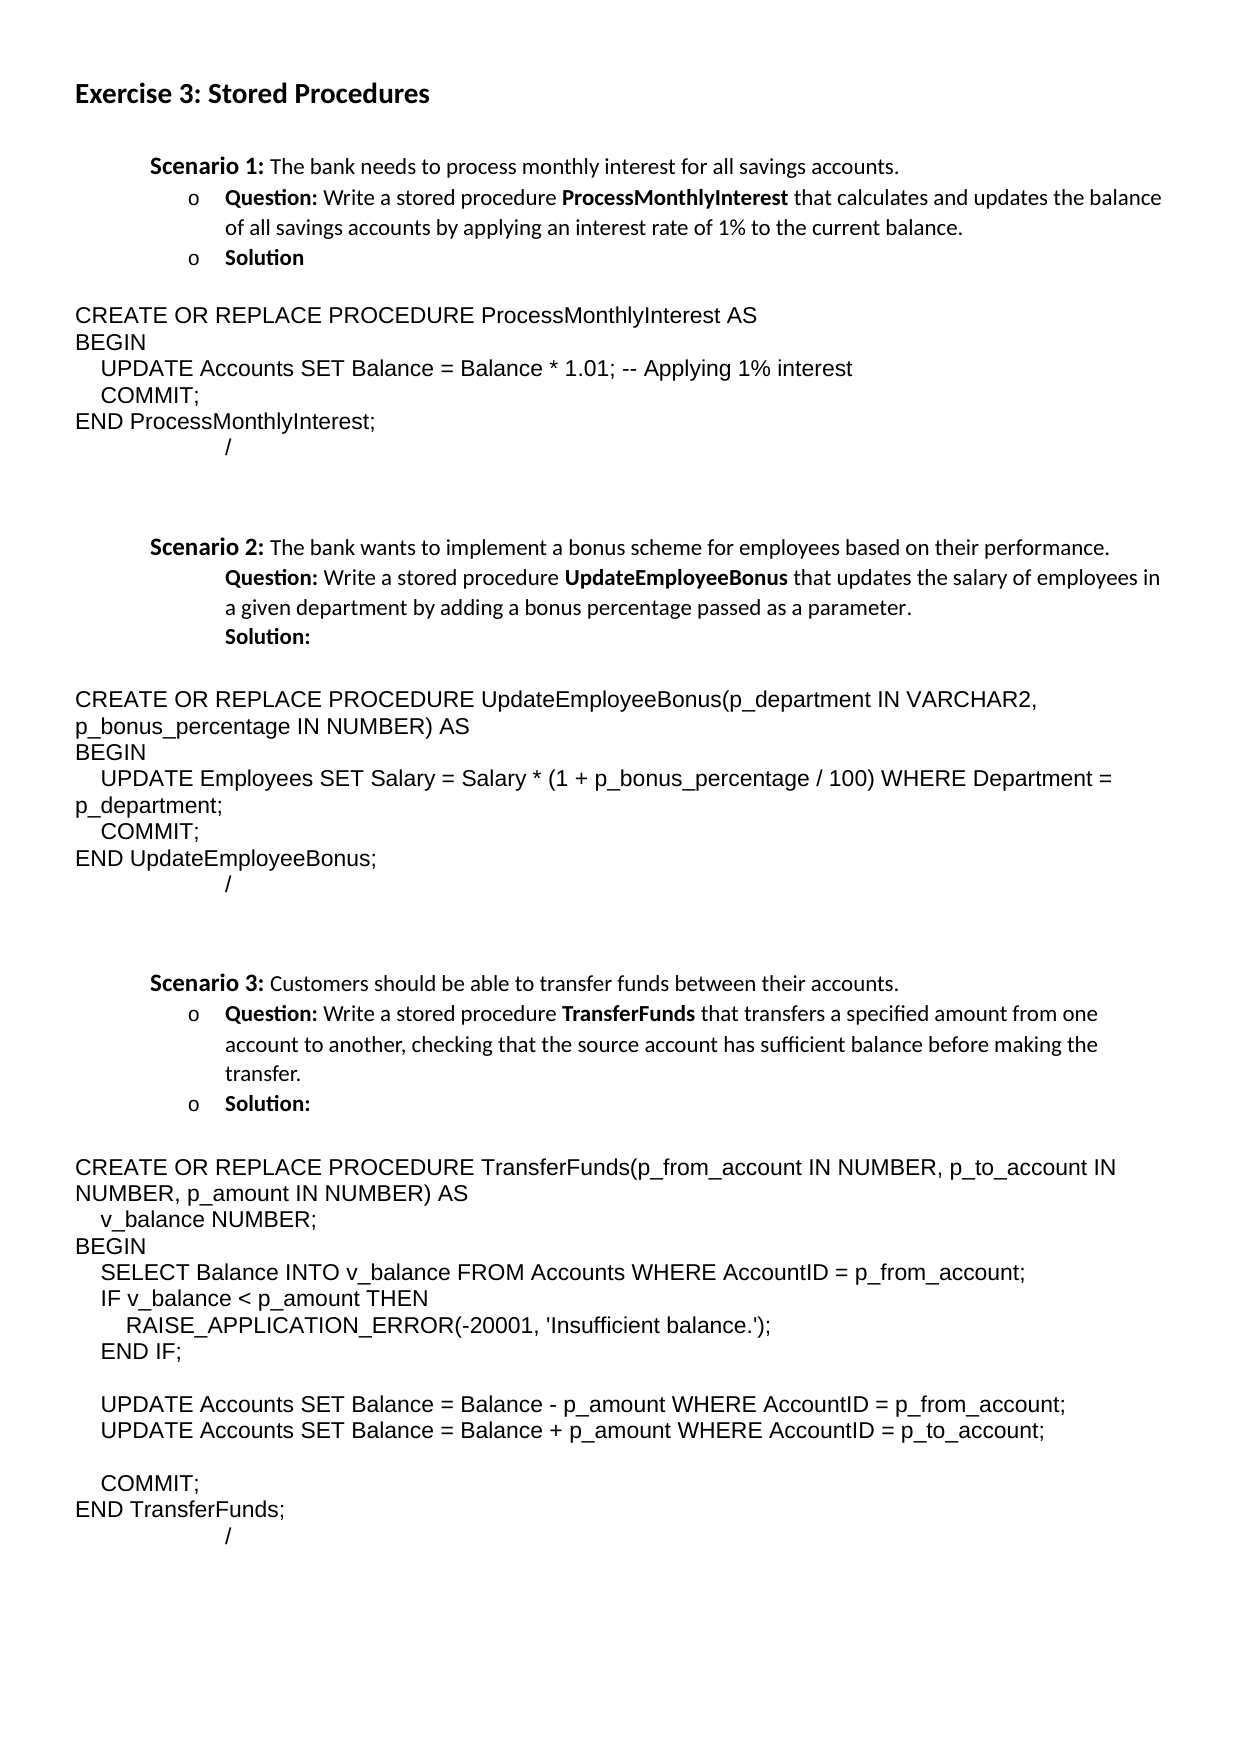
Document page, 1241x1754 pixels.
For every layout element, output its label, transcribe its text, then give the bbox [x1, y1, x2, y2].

text / [225, 871, 1165, 897]
text BEGIN [75, 329, 1165, 355]
text UPDATE Accounts SET Balance = Balance * 1.01; -- Applying 1% interest [75, 355, 1165, 382]
text Scenario 1: The bank needs to process monthly interest for all savings accounts. [150, 150, 1165, 181]
text BEGIN [75, 739, 1165, 765]
list Solution [187, 243, 1165, 271]
text CREATE OR REPLACE PROCEDURE UpdateEmployeeBonus(p_department IN VARCHAR2, p_bonus_percentage IN NUMBER) AS [75, 686, 1165, 739]
text COMMIT; [75, 818, 1165, 844]
text COMMIT; [75, 1470, 1165, 1496]
text Scenario 3: Customers should be able to transfer funds between their accounts. [150, 967, 1165, 998]
text IF v_balance < p_amount THEN [75, 1285, 1165, 1312]
text END TransferFunds; [75, 1496, 1165, 1523]
text END UpdateEmployeeBonus; [75, 844, 1165, 871]
text COMMIT; [75, 382, 1165, 408]
text CREATE OR REPLACE PROCEDURE ProcessMonthlyInterest AS [75, 302, 1165, 329]
text UPDATE Accounts SET Balance = Balance + p_amount WHERE AccountID = p_to_account; [75, 1417, 1165, 1443]
text / [225, 1523, 1165, 1549]
text v_balance NUMBER; [75, 1206, 1165, 1233]
text SELECT Balance INTO v_balance FROM Accounts WHERE AccountID = p_from_account; [75, 1259, 1165, 1285]
text / [225, 434, 1165, 461]
text Scenario 2: The bank wants to implement a bonus scheme for employees based on their performance. [150, 531, 1165, 561]
text END ProcessMonthlyInterest; [75, 408, 1165, 434]
text UPDATE Employees SET Salary = Salary * (1 + p_bonus_percentage / 100) WHERE Department = p_department; [75, 765, 1165, 818]
text BEGIN [75, 1233, 1165, 1259]
text UPDATE Accounts SET Balance = Balance - p_amount WHERE AccountID = p_from_account; [75, 1391, 1165, 1417]
text END IF; [75, 1338, 1165, 1364]
text Question: Write a stored procedure UpdateEmployeeBonus that updates the salary of employees in a given department by adding a bonus percentage passed as a parameter. [225, 563, 1165, 621]
text CREATE OR REPLACE PROCEDURE TransferFunds(p_from_account IN NUMBER, p_to_account IN NUMBER, p_amount IN NUMBER) AS [75, 1154, 1165, 1206]
list Question: Write a stored procedure TransferFunds that transfers a specified amount from one account to another, checking that the source account has sufficient balance before making the transfer. [187, 999, 1165, 1087]
text Solution: [225, 622, 1165, 650]
text Exercise 3: Stored Procedures [75, 75, 1165, 111]
list Question: Write a stored procedure ProcessMonthlyInterest that calculates and updates the balance of all savings accounts by applying an interest rate of 1% to the current balance. [187, 183, 1165, 241]
text RAISE_APPLICATION_ERROR(-20001, 'Insufficient balance.'); [75, 1312, 1165, 1338]
list Solution: [187, 1089, 1165, 1118]
